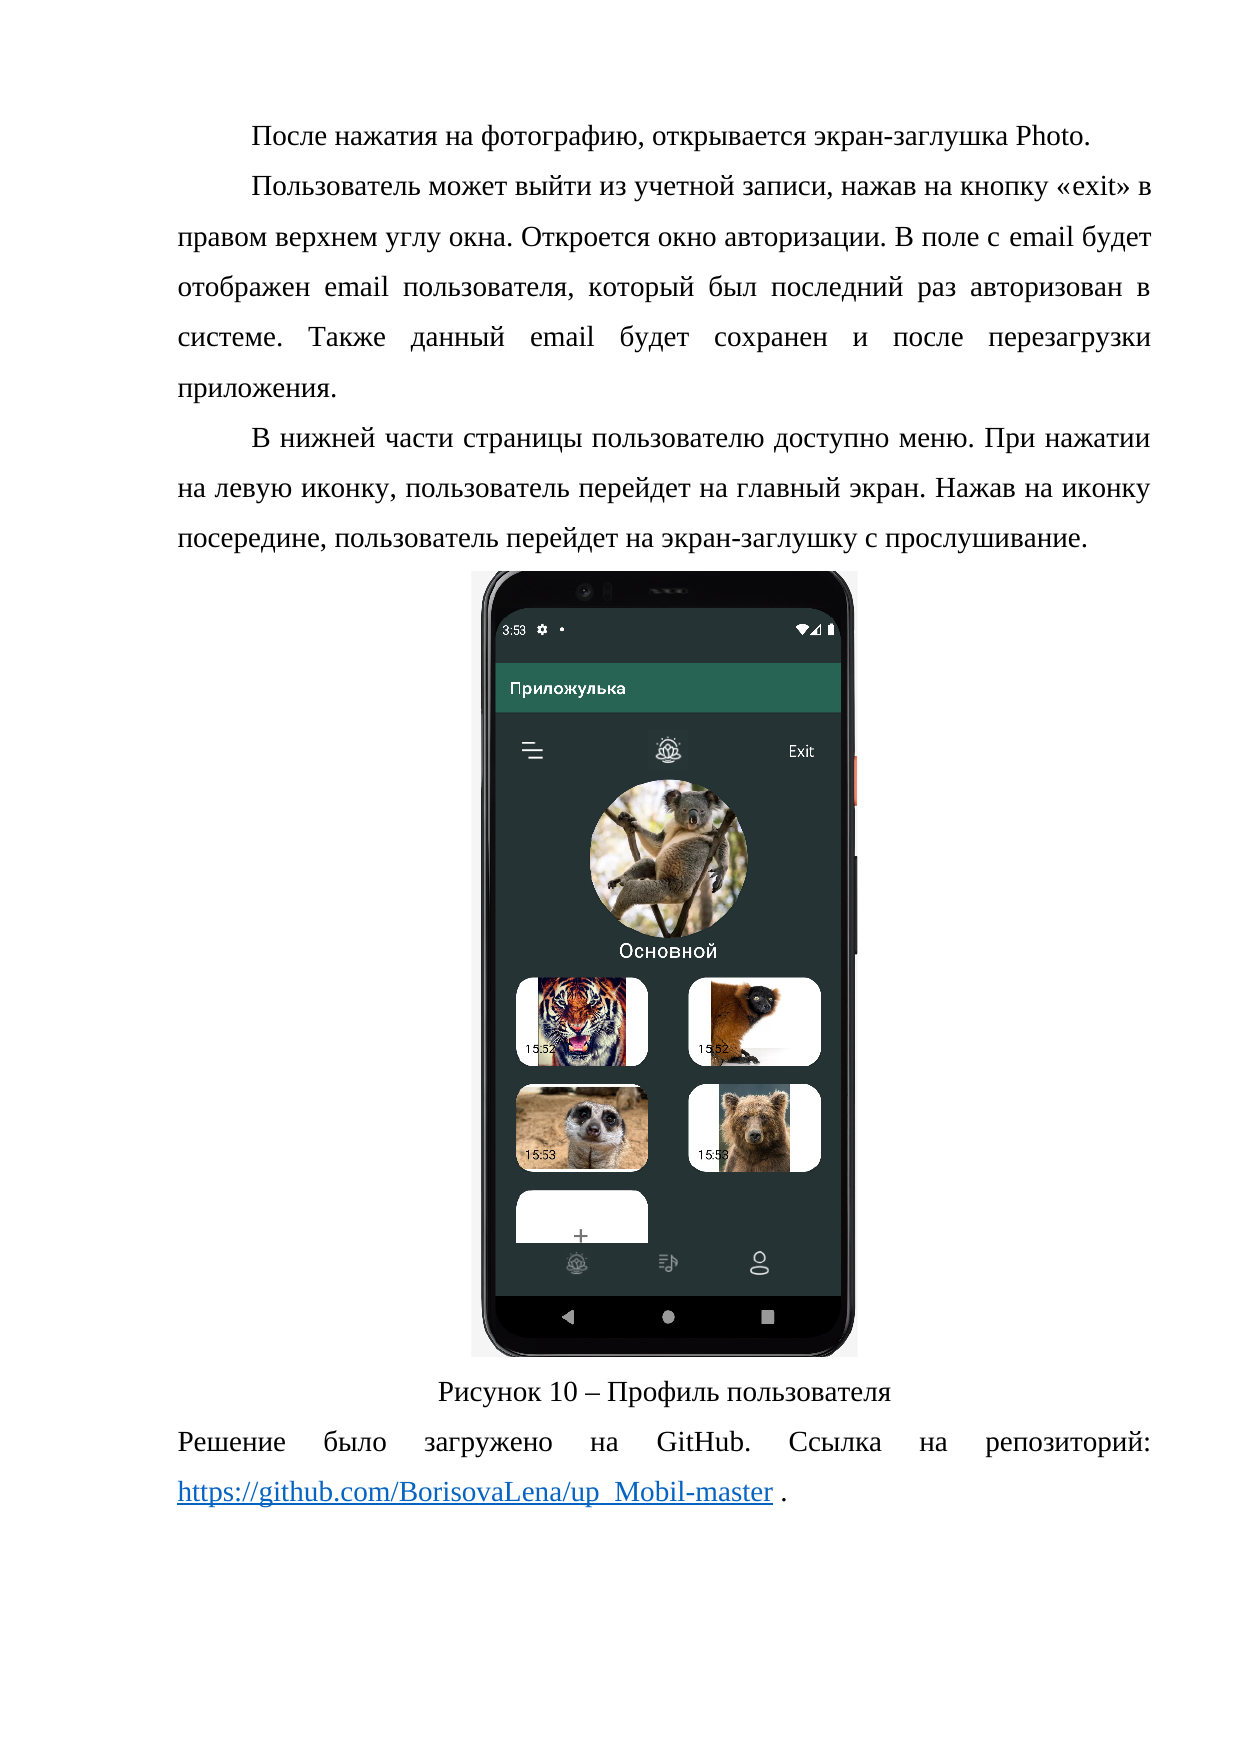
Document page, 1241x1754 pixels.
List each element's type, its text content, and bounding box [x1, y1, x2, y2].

text После нажатия на фотографию, открывается экран-заглушка Photo. [177, 118, 1152, 152]
picture [471, 571, 858, 1357]
text Решение было загружено на GitHub. Ссылка на репозиторий: https://github.com/BorisovaLena/up_Mobil-master . [177, 1424, 1152, 1508]
text В нижней части страницы пользователю доступно меню. При нажатии на левую иконку, пользователь перейдет на главный экран. Нажав на иконку посередине, пользователь перейдет на экран-заглушку с прослушивание. [177, 420, 1152, 554]
text Пользователь может выйти из учетной записи, нажав на кнопку «exit» в правом верхнем углу окна. Откроется окно авторизации. В поле с email будет отображен email пользователя, который был последний раз авторизован в системе. Также данный email будет сохранен и после перезагрузки приложения. [177, 168, 1152, 403]
text Рисунок 10 – Профиль пользователя [177, 1374, 1152, 1407]
